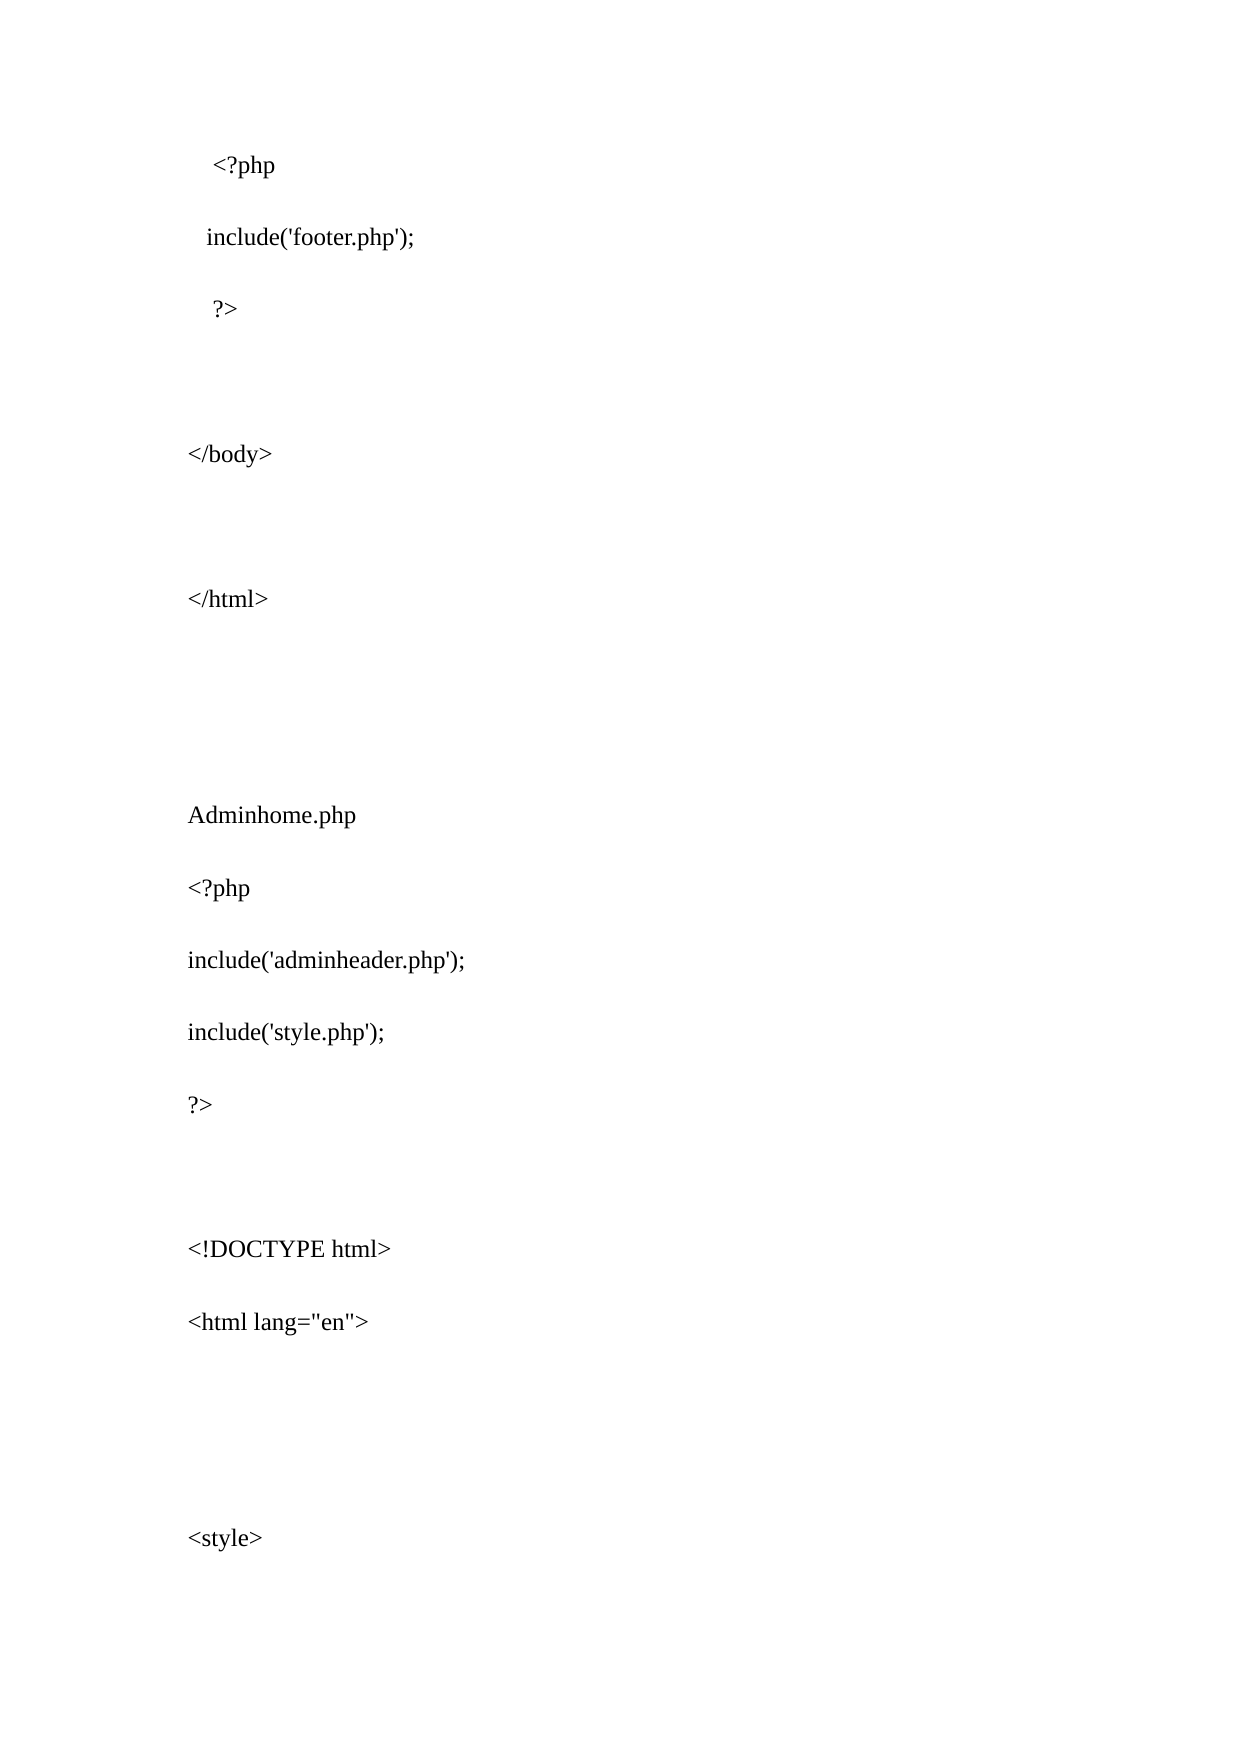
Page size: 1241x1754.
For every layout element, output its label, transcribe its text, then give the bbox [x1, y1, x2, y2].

text ?> [187, 294, 1053, 323]
text include('adminheader.php'); [187, 945, 1053, 974]
text <?php [187, 873, 1053, 902]
text </html> [187, 584, 1053, 612]
text Adminhome.php [187, 801, 1053, 829]
text ?> [187, 1090, 1053, 1118]
text include('footer.php'); [187, 222, 1053, 251]
text <style> [187, 1523, 1053, 1552]
text <!DOCTYPE html> [187, 1234, 1053, 1263]
text <?php [187, 150, 1053, 179]
text include('style.php'); [187, 1017, 1053, 1046]
text <html lang="en"> [187, 1307, 1053, 1335]
text </body> [187, 439, 1053, 468]
